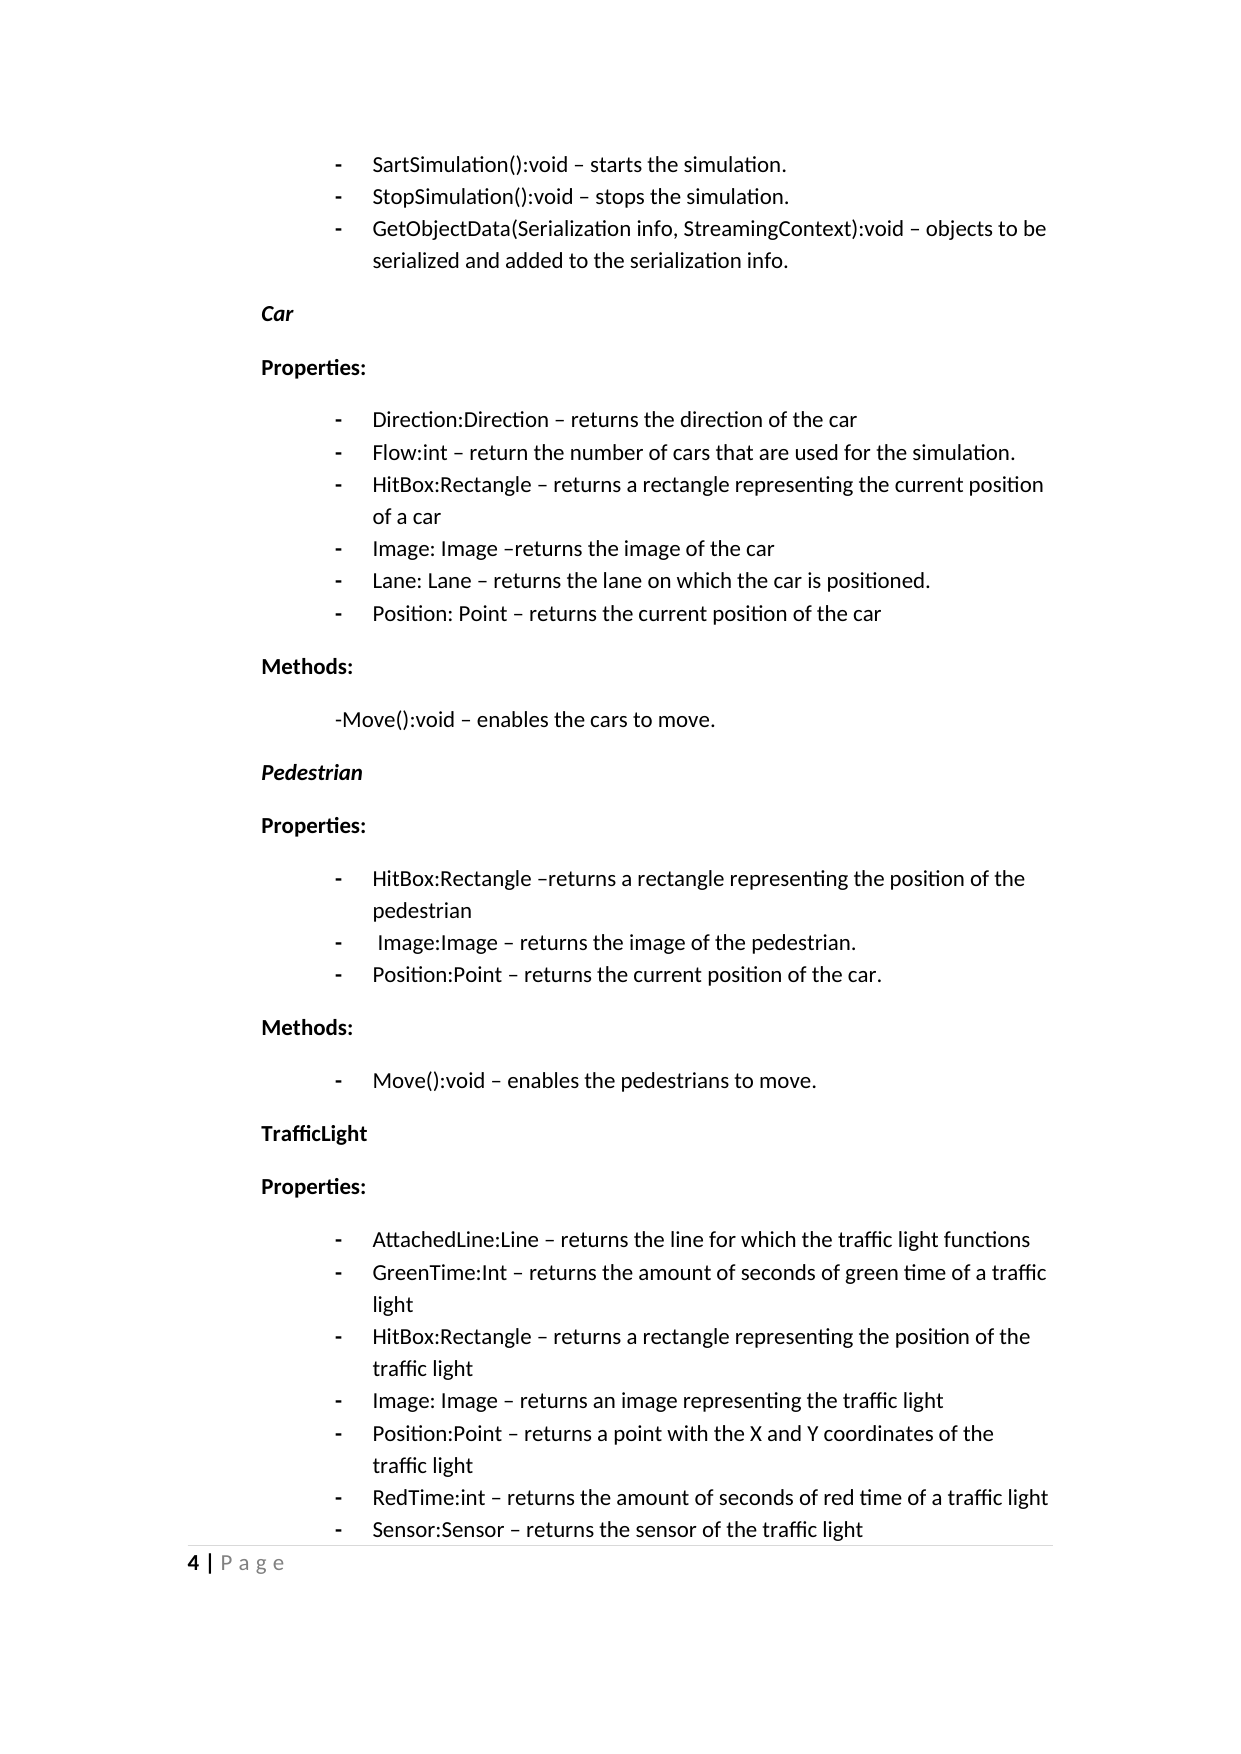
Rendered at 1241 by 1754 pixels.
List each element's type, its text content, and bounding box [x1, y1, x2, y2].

list Lane: Lane – returns the lane on which the car is positioned. [335, 567, 1053, 594]
text Methods: [261, 1013, 1053, 1041]
list Image: Image –returns the image of the car [335, 534, 1053, 562]
list AttachedLine:Line – returns the line for which the traffic light functions [335, 1226, 1053, 1253]
list Image:Image – returns the image of the pedestrian. [335, 928, 1053, 956]
text Properties: [261, 1172, 1053, 1201]
list Flow:int – return the number of cars that are used for the simulation. [335, 438, 1053, 466]
list SartSimulation():void – starts the simulation. [335, 150, 1053, 178]
text Car [261, 299, 1053, 328]
list HitBox:Rectangle – returns a rectangle representing the current position of a car [335, 470, 1053, 530]
list StopSimulation():void – stops the simulation. [335, 182, 1053, 210]
list Position:Point – returns a point with the X and Y coordinates of the traffic light [335, 1419, 1053, 1479]
list Sensor:Sensor – returns the sensor of the traffic light [335, 1515, 1053, 1543]
text -Move():void – enables the cars to move. [261, 705, 1053, 733]
text Properties: [261, 811, 1053, 839]
list HitBox:Rectangle – returns a rectangle representing the position of the traffic light [335, 1322, 1053, 1382]
list Position: Point – returns the current position of the car [335, 599, 1053, 627]
list HitBox:Rectangle –returns a rectangle representing the position of the pedestrian [335, 864, 1053, 924]
text Properties: [261, 353, 1053, 381]
list Position:Point – returns the current position of the car. [335, 960, 1053, 988]
list RedTime:int – returns the amount of seconds of red time of a traffic light [335, 1483, 1053, 1511]
text Methods: [261, 652, 1053, 680]
text TrafficLight [261, 1119, 1053, 1147]
list Move():void – enables the pedestrians to move. [335, 1066, 1053, 1094]
list Image: Image – returns an image representing the traffic light [335, 1386, 1053, 1414]
list GetObjectData(Serialization info, StreamingContext):void – objects to be serialized and added to the serialization info. [335, 214, 1053, 274]
list Direction:Direction – returns the direction of the car [335, 406, 1053, 434]
list GreenTime:Int – returns the amount of seconds of green time of a traffic light [335, 1258, 1053, 1318]
text Pedestrian [261, 758, 1053, 786]
